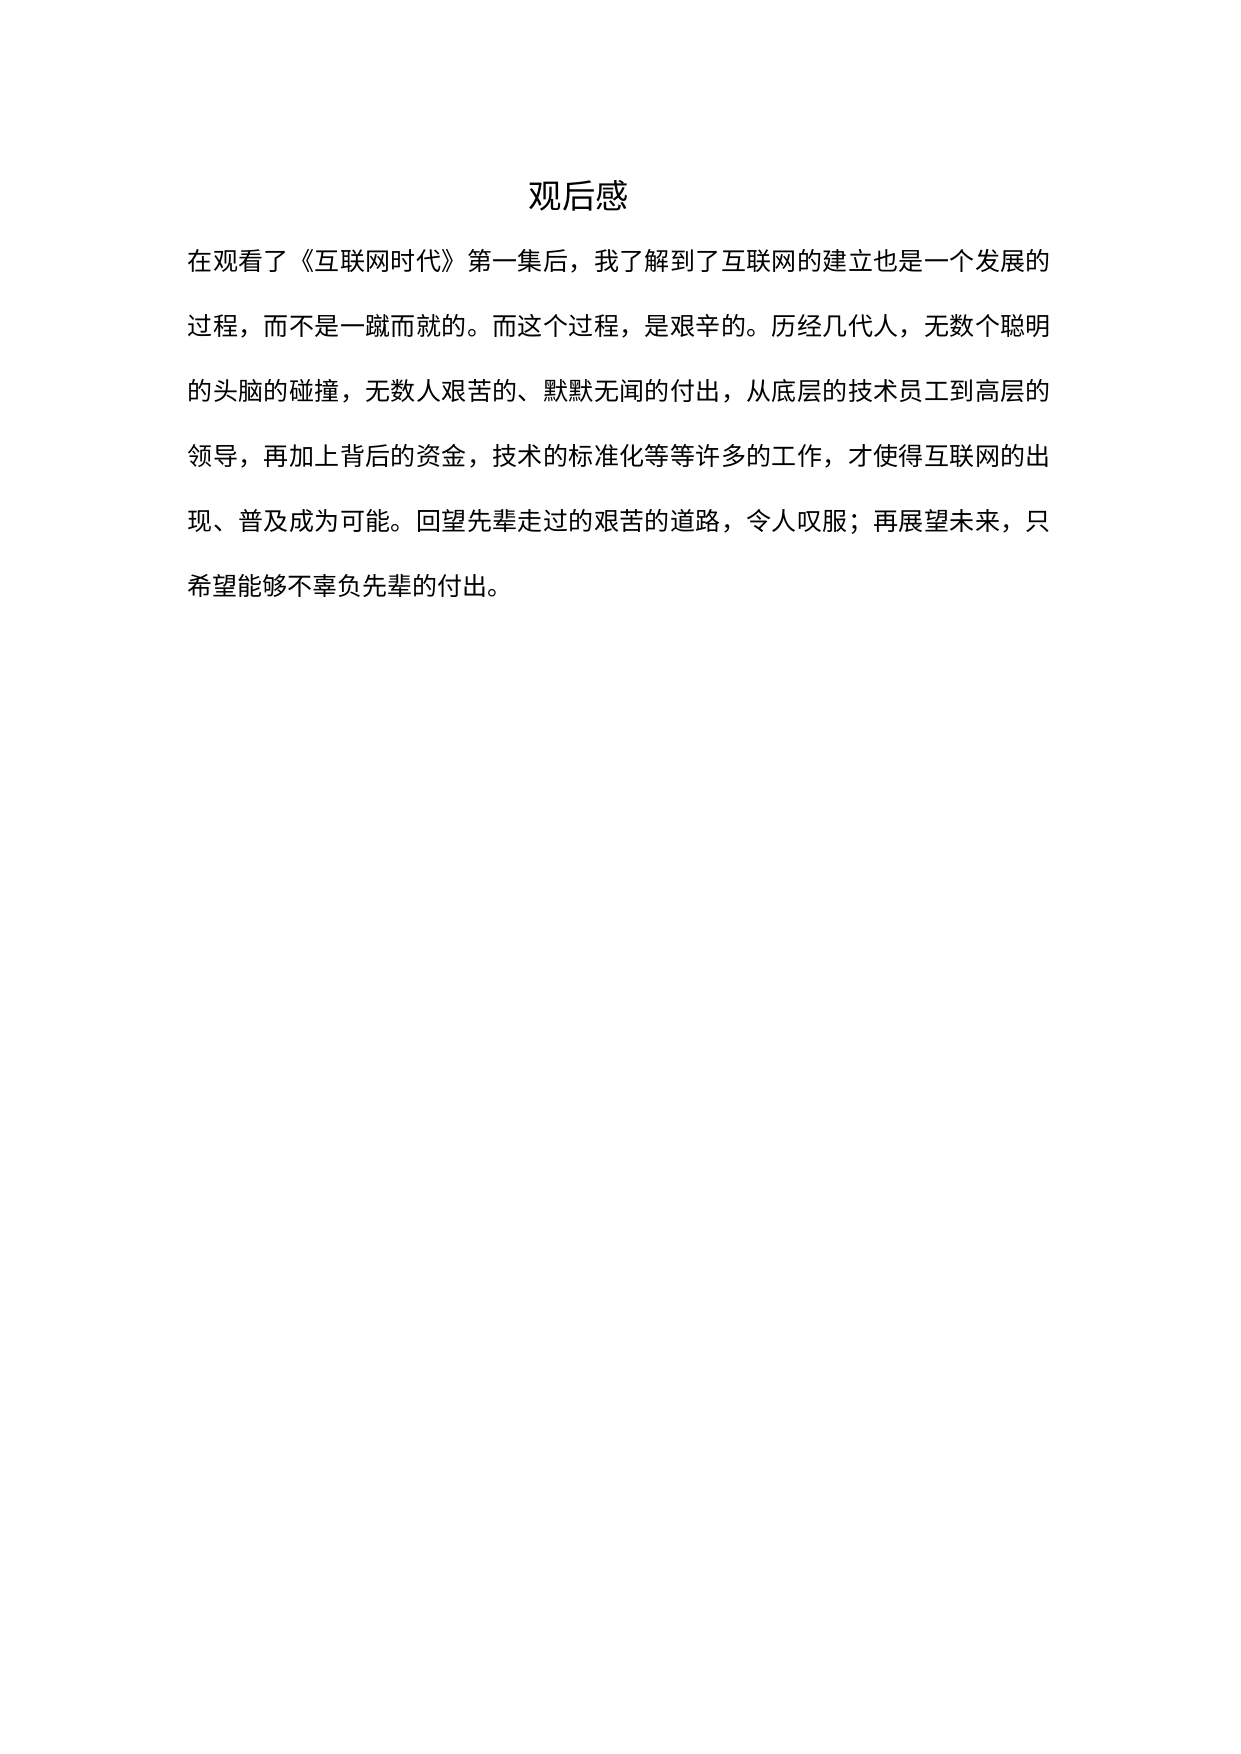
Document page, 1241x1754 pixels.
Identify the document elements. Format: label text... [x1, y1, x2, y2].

text 观后感 [187, 162, 1053, 227]
text 在观看了《互联网时代》第一集后，我了解到了互联网的建立也是一个发展的过程，而不是一蹴而就的。而这个过程，是艰辛的。历经几代人，无数个聪明的头脑的碰撞，无数人艰苦的、默默无闻的付出，从底层的技术员工到高层的领导，再加上背后的资金，技术的标准化等等许多的工作，才使得互联网的出现、普及成为可能。回望先辈走过的艰苦的道路，令人叹服；再展望未来，只希望能够不辜负先辈的付出。 [187, 227, 1053, 617]
